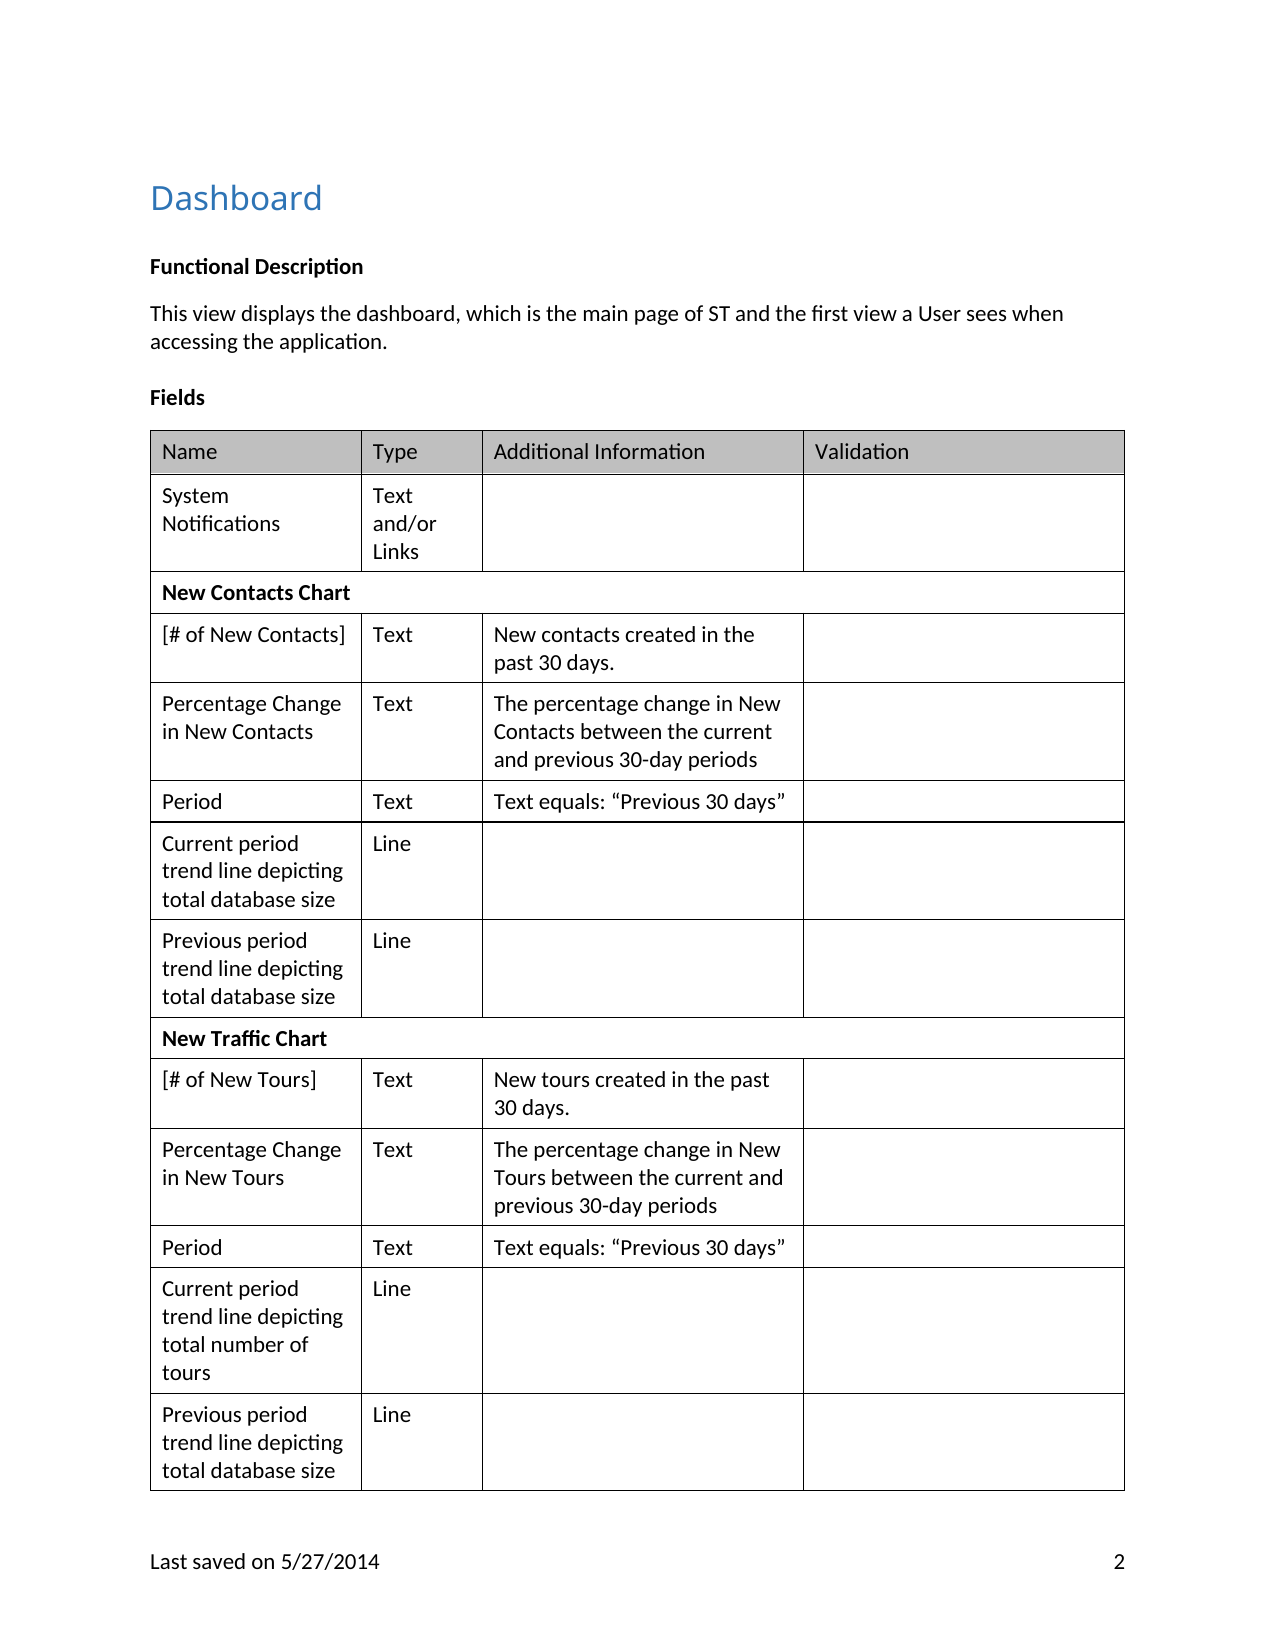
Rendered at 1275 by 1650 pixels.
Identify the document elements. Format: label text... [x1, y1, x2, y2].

table_cell [483, 823, 803, 919]
table_cell New Traffic Chart [151, 1018, 1124, 1058]
table_cell Text [362, 1059, 482, 1128]
table_cell Text and/or Links [362, 475, 482, 571]
table_cell [804, 1268, 1124, 1392]
table_cell Text equals: “Previous 30 days” [483, 781, 803, 821]
table_cell System Notifications [151, 475, 361, 571]
table_cell Text [362, 781, 482, 821]
table_cell Text [362, 614, 482, 682]
table_cell The percentage change in New Contacts between the current and previous 30-day periods [483, 683, 803, 780]
text This view displays the dashboard, which is the main page of ST and the first view a User sees when accessing the application. [150, 299, 1125, 355]
table_cell Percentage Change in New Tours [151, 1129, 361, 1225]
table_cell The percentage change in New Tours between the current and previous 30-day periods [483, 1129, 803, 1225]
table_cell New Contacts Chart [151, 572, 1124, 613]
table_cell [804, 1059, 1124, 1128]
table_cell [483, 920, 803, 1017]
table_cell Current period trend line depicting total number of tours [151, 1268, 361, 1392]
table_cell [804, 781, 1124, 821]
table_cell [804, 823, 1124, 919]
table_cell Text equals: “Previous 30 days” [483, 1226, 803, 1267]
table_cell Line [362, 1394, 482, 1490]
table_header Additional Information [483, 431, 803, 473]
table_cell Period [151, 781, 361, 821]
table_cell [804, 614, 1124, 682]
table_cell Period [151, 1226, 361, 1267]
table_cell Percentage Change in New Contacts [151, 683, 361, 780]
table_cell [483, 475, 803, 571]
table_header Type [362, 431, 482, 473]
table_cell Current period trend line depicting total database size [151, 823, 361, 919]
text Fields [150, 383, 1125, 411]
table_cell Line [362, 920, 482, 1017]
table_cell [# of New Tours] [151, 1059, 361, 1128]
table_cell New tours created in the past 30 days. [483, 1059, 803, 1128]
text Functional Description [150, 252, 1125, 280]
table_cell [483, 1268, 803, 1392]
table_cell [804, 683, 1124, 780]
table_cell Text [362, 1226, 482, 1267]
table_cell [483, 1394, 803, 1490]
table_cell Line [362, 1268, 482, 1392]
table_cell [# of New Contacts] [151, 614, 361, 682]
table_header Validation [804, 431, 1124, 473]
table_header Name [151, 431, 361, 473]
table_cell [804, 475, 1124, 571]
table_cell New contacts created in the past 30 days. [483, 614, 803, 682]
table_cell [804, 1394, 1124, 1490]
table_cell Text [362, 683, 482, 780]
table_cell Previous period trend line depicting total database size [151, 1394, 361, 1490]
table_cell [804, 920, 1124, 1017]
table_cell [804, 1226, 1124, 1267]
table_cell Previous period trend line depicting total database size [151, 920, 361, 1017]
subtitle Dashboard [150, 175, 1125, 220]
table_cell Text [362, 1129, 482, 1225]
table_cell [804, 1129, 1124, 1225]
table_cell Line [362, 823, 482, 919]
